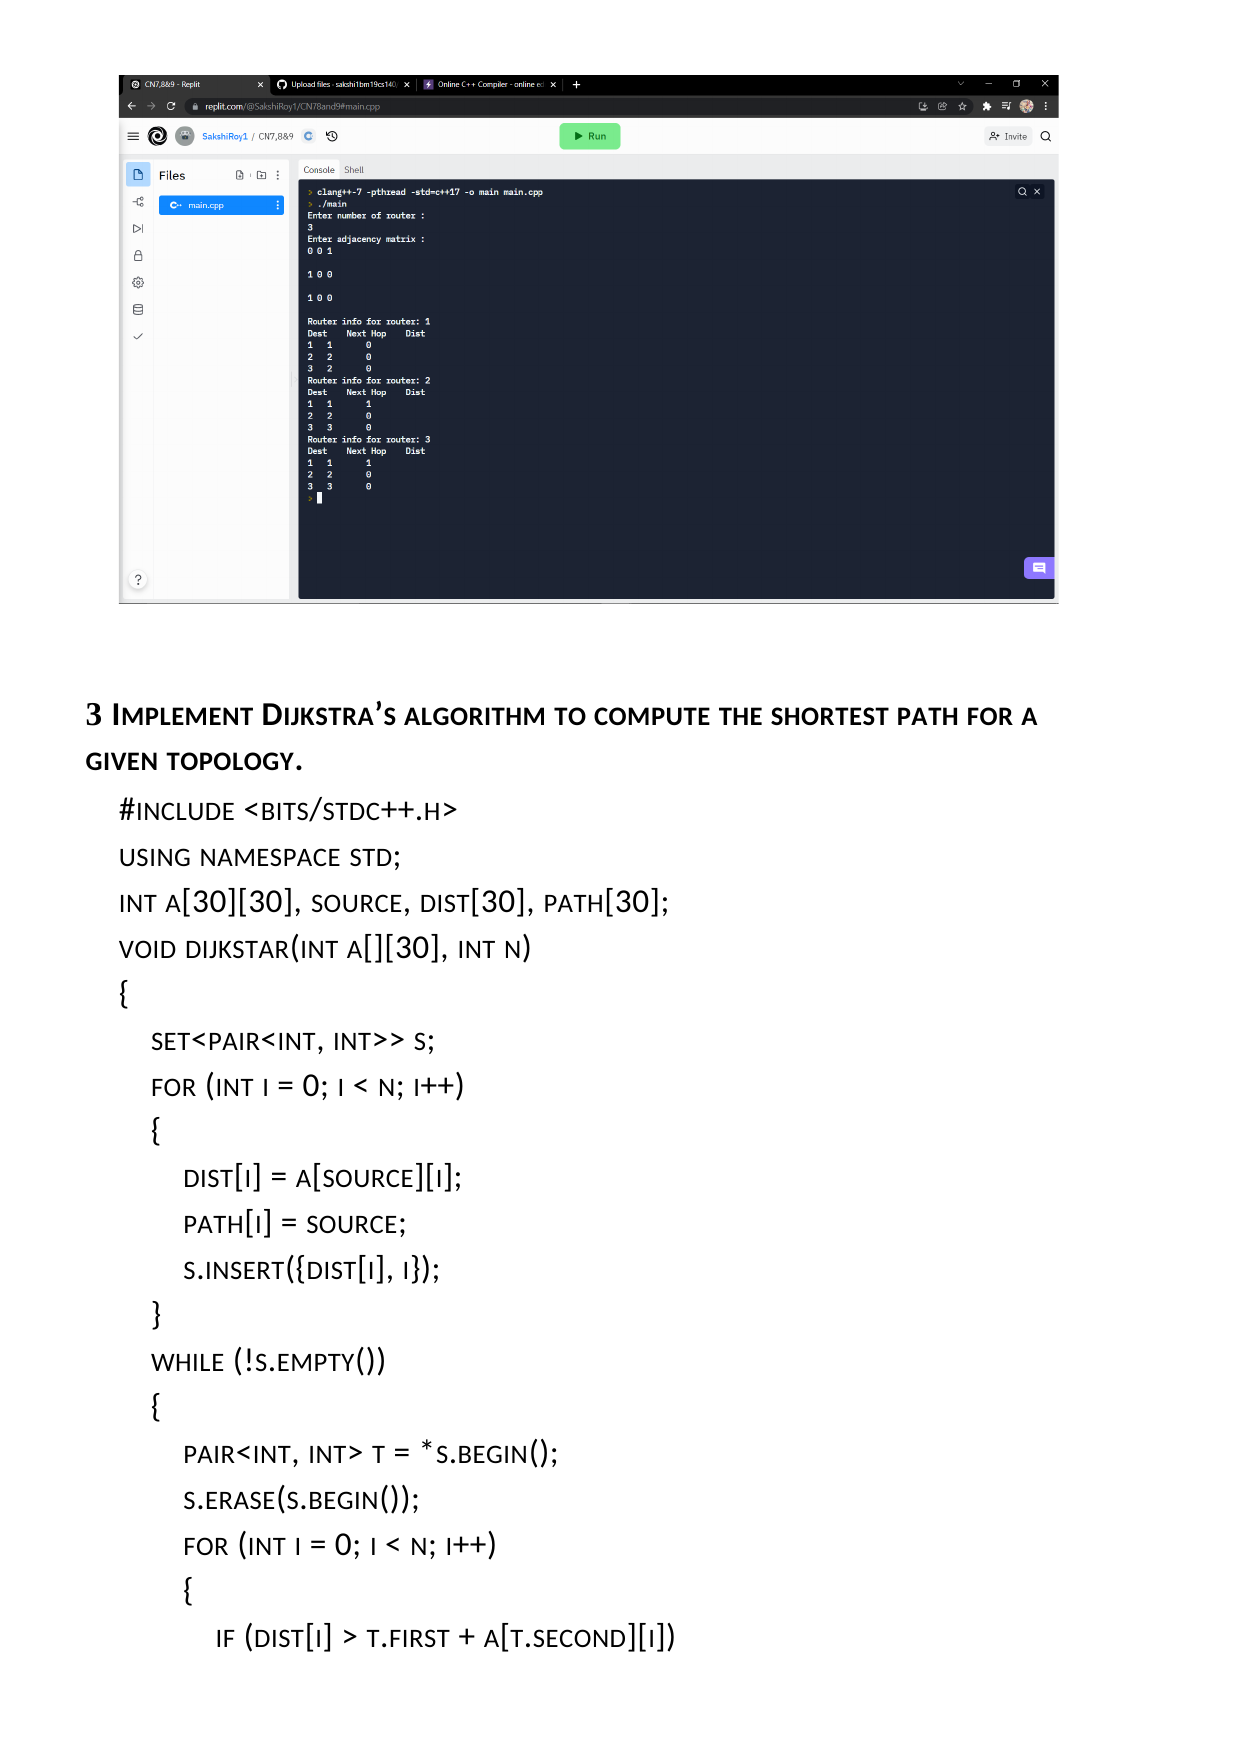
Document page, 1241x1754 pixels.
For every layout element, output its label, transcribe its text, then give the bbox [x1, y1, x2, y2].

subtitle { [119, 972, 1165, 1012]
subtitle void dijkstar(int a[][30], int n) [119, 926, 1165, 966]
subtitle } [119, 1293, 1165, 1334]
subtitle { [119, 1385, 1165, 1426]
subtitle int a[30][30], source, dist[30], path[30]; [119, 880, 1165, 921]
subtitle { [119, 1569, 1165, 1609]
subtitle pair<int, int> t = *s.begin(); [119, 1431, 1165, 1472]
subtitle for (int i = 0; i < n; i++) [119, 1063, 1165, 1104]
subtitle Implement Dijkstra’s algorithm to compute the shortest path for a given topology. [85, 693, 1111, 779]
subtitle for (int i = 0; i < n; i++) [119, 1523, 1165, 1564]
subtitle path[i] = source; [119, 1201, 1165, 1242]
subtitle { [119, 1109, 1165, 1150]
subtitle s.insert({dist[i], i}); [119, 1247, 1165, 1288]
subtitle s.erase(s.begin()); [119, 1477, 1165, 1518]
subtitle using namespace std; [119, 834, 1165, 874]
picture [118, 75, 1059, 604]
subtitle #include <bits/stdc++.h> [119, 788, 1165, 829]
subtitle set<pair<int, int>> s; [119, 1018, 1165, 1058]
subtitle while (!s.empty()) [119, 1339, 1165, 1380]
subtitle dist[i] = a[source][i]; [119, 1155, 1165, 1196]
subtitle if (dist[i] > t.first + a[t.second][i]) [119, 1615, 1165, 1656]
